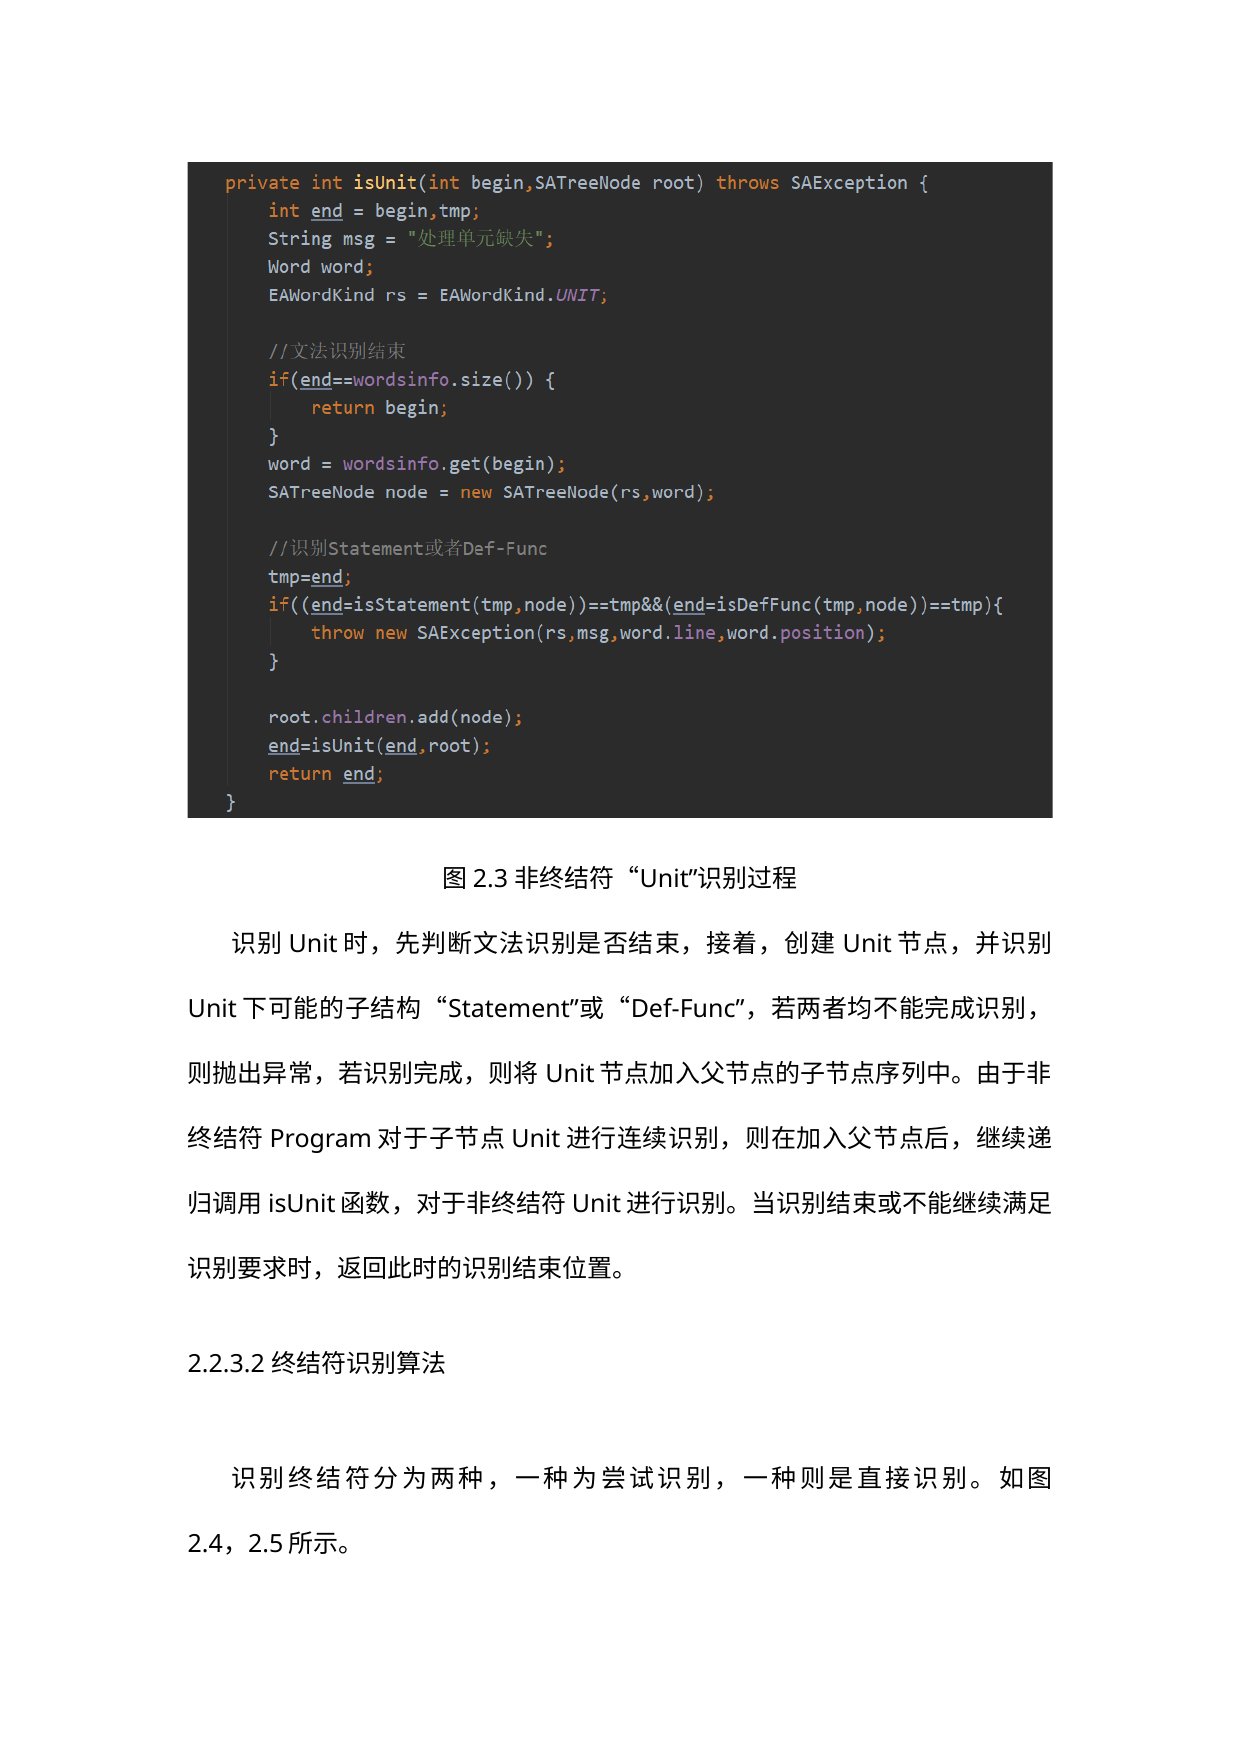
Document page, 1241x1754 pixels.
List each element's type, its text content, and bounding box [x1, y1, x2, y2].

picture [187, 162, 1053, 818]
text 识别终结符分为两种，一种为尝试识别，一种则是直接识别。如图2.4，2.5所示。 [187, 1444, 1053, 1574]
subtitle 2.2.3.2 终结符识别算法 [187, 1329, 1053, 1394]
text 图2.3 非终结符“Unit”识别过程 [187, 844, 1053, 909]
text 识别Unit时，先判断文法识别是否结束，接着，创建Unit节点，并识别Unit下可能的子结构“Statement”或“Def-Func”，若两者均不能完成识别，则抛出异常，若识别完成，则将Unit节点加入父节点的子节点序列中。由于非终结符Program对于子节点Unit进行连续识别，则在加入父节点后，继续递归调用isUnit函数，对于非终结符Unit进行识别。当识别结束或不能继续满足识别要求时，返回此时的识别结束位置。 [187, 909, 1053, 1299]
